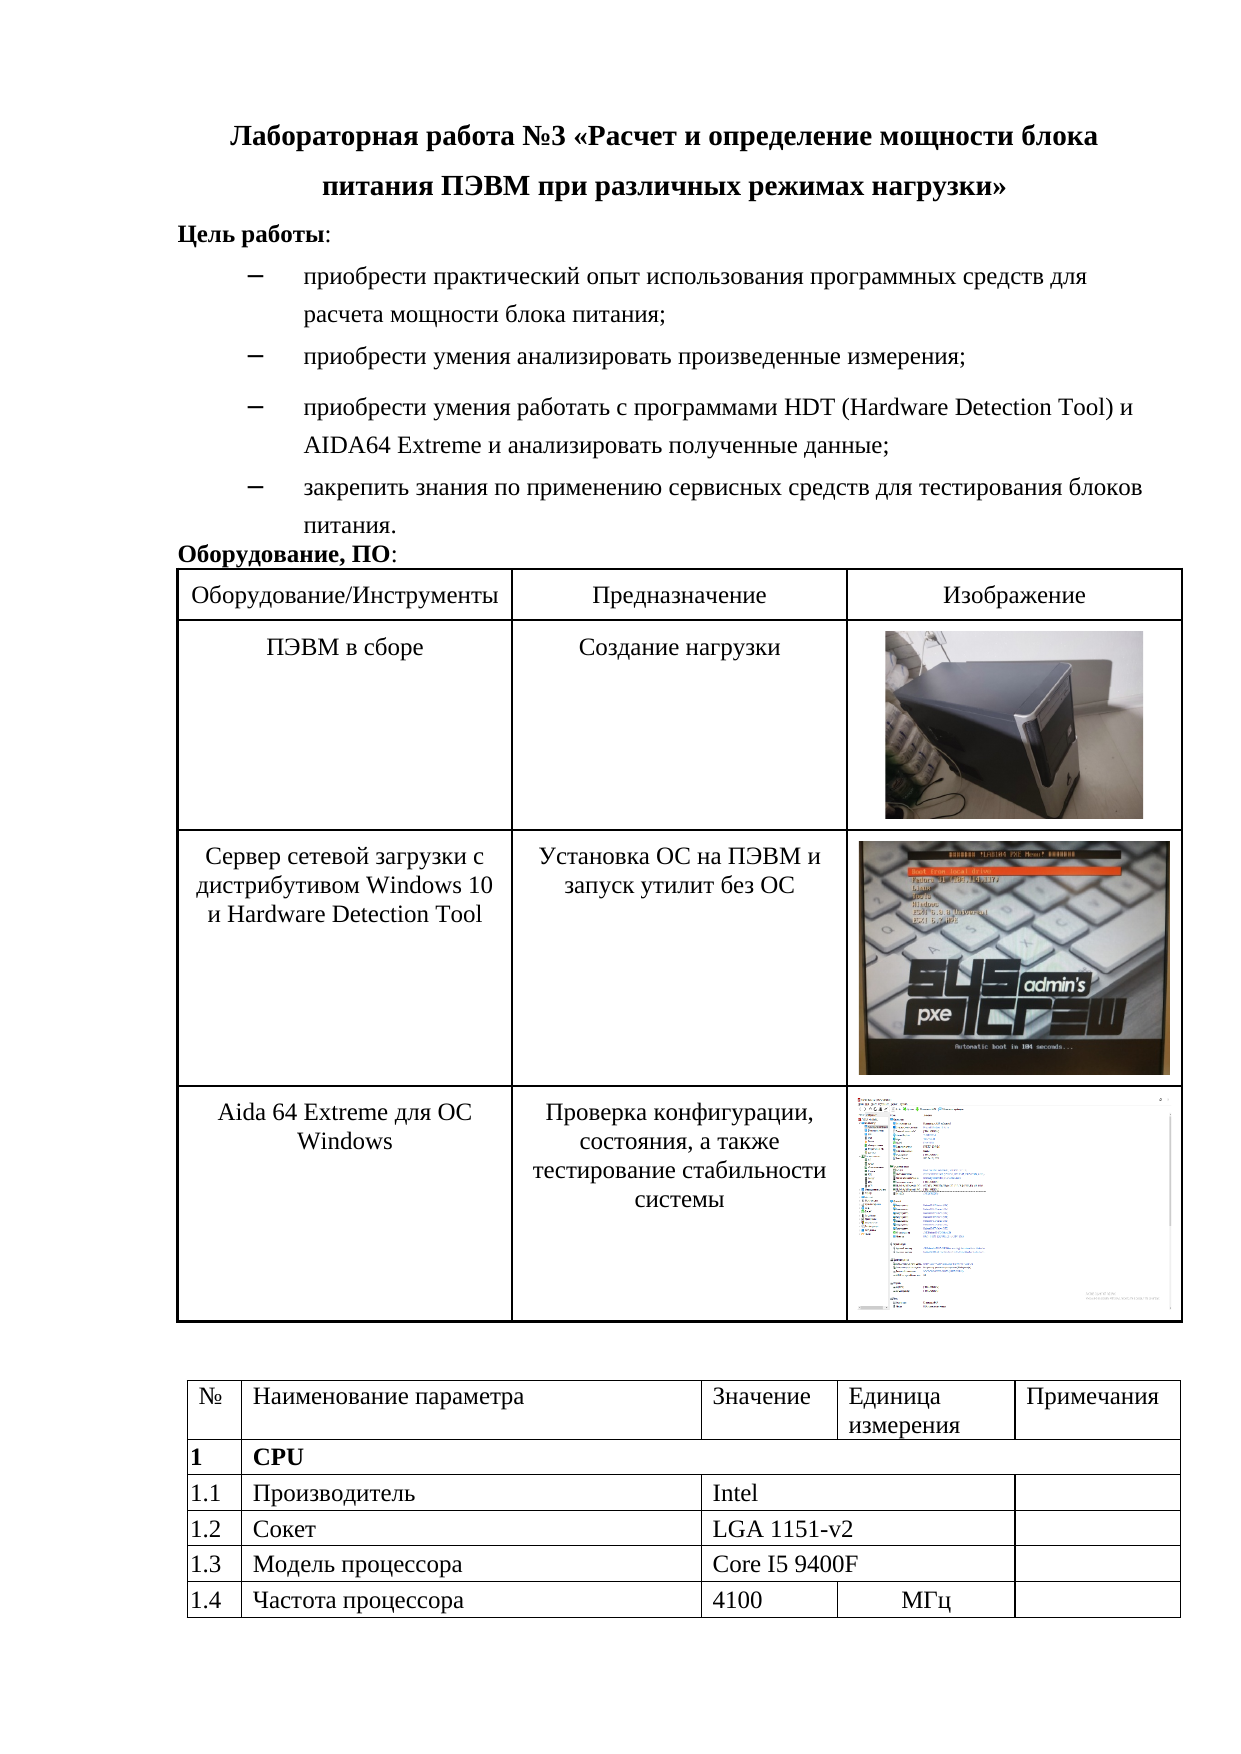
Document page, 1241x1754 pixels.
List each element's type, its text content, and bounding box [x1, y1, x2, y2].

subtitle Лабораторная работа №3 «Расчет и определение мощности блока питания ПЭВМ при различных режимах нагрузки» [177, 118, 1152, 202]
table_cell ПЭВМ в сборе [179, 621, 511, 829]
table_cell Проверка конфигурации, состояния, а также тестирование стабильности системы [513, 1087, 846, 1320]
table_cell [1016, 1546, 1180, 1581]
list приобрести умения работать с программами HDT (Hardware Detection Tool) и AIDA64 Extreme и анализировать полученные данные; [266, 379, 1152, 459]
table_cell [1016, 1582, 1180, 1617]
table_cell Intel [702, 1475, 1014, 1510]
table_cell 1 [188, 1440, 241, 1474]
table_cell [848, 1087, 1181, 1320]
table_cell 4100 [702, 1582, 837, 1617]
table_cell 1.3 [188, 1546, 241, 1581]
table_header Предназначение [513, 570, 846, 619]
table_cell Core I5 9400F [702, 1546, 1014, 1581]
table_cell Сервер сетевой загрузки с дистрибутивом Windows 10 и Hardware Detection Tool [179, 831, 511, 1085]
table_cell Частота процессора [242, 1582, 701, 1617]
table_cell [1016, 1475, 1180, 1510]
table_cell МГц [838, 1582, 1014, 1617]
table_header Изображение [848, 570, 1181, 619]
table_cell [848, 831, 1181, 1085]
picture [857, 1097, 1172, 1310]
table_cell Установка ОС на ПЭВМ и запуск утилит без ОС [513, 831, 846, 1085]
table_header Наименование параметра [242, 1381, 701, 1438]
picture [885, 631, 1144, 819]
table_cell Создание нагрузки [513, 621, 846, 829]
table_cell LGA 1151-v2 [702, 1511, 1014, 1545]
list приобрести умения анализировать произведенные измерения; [266, 327, 1152, 379]
table_cell 1.4 [188, 1582, 241, 1617]
text Оборудование, ПО: [177, 539, 1152, 567]
table_cell Производитель [242, 1475, 701, 1510]
table_header № [188, 1381, 241, 1438]
table_cell Модель процессора [242, 1546, 701, 1581]
text Цель работы: [177, 219, 1152, 247]
table_header Оборудование/Инструменты [179, 570, 511, 619]
list закрепить знания по применению сервисных средств для тестирования блоков питания. [266, 459, 1152, 539]
table_header Примечания [1016, 1381, 1180, 1438]
table_cell CPU [242, 1440, 1180, 1474]
table_cell 1.2 [188, 1511, 241, 1545]
table_header Единица измерения [838, 1381, 1014, 1438]
list приобрести практический опыт использования программных средств для расчета мощности блока питания; [266, 247, 1152, 327]
table_cell [1016, 1511, 1180, 1545]
table_cell Aida 64 Extreme для ОС Windows [179, 1087, 511, 1320]
table_cell 1.1 [188, 1475, 241, 1510]
table_header Значение [702, 1381, 837, 1438]
table_cell Сокет [242, 1511, 701, 1545]
table_cell [848, 621, 1181, 829]
picture [858, 841, 1170, 1075]
